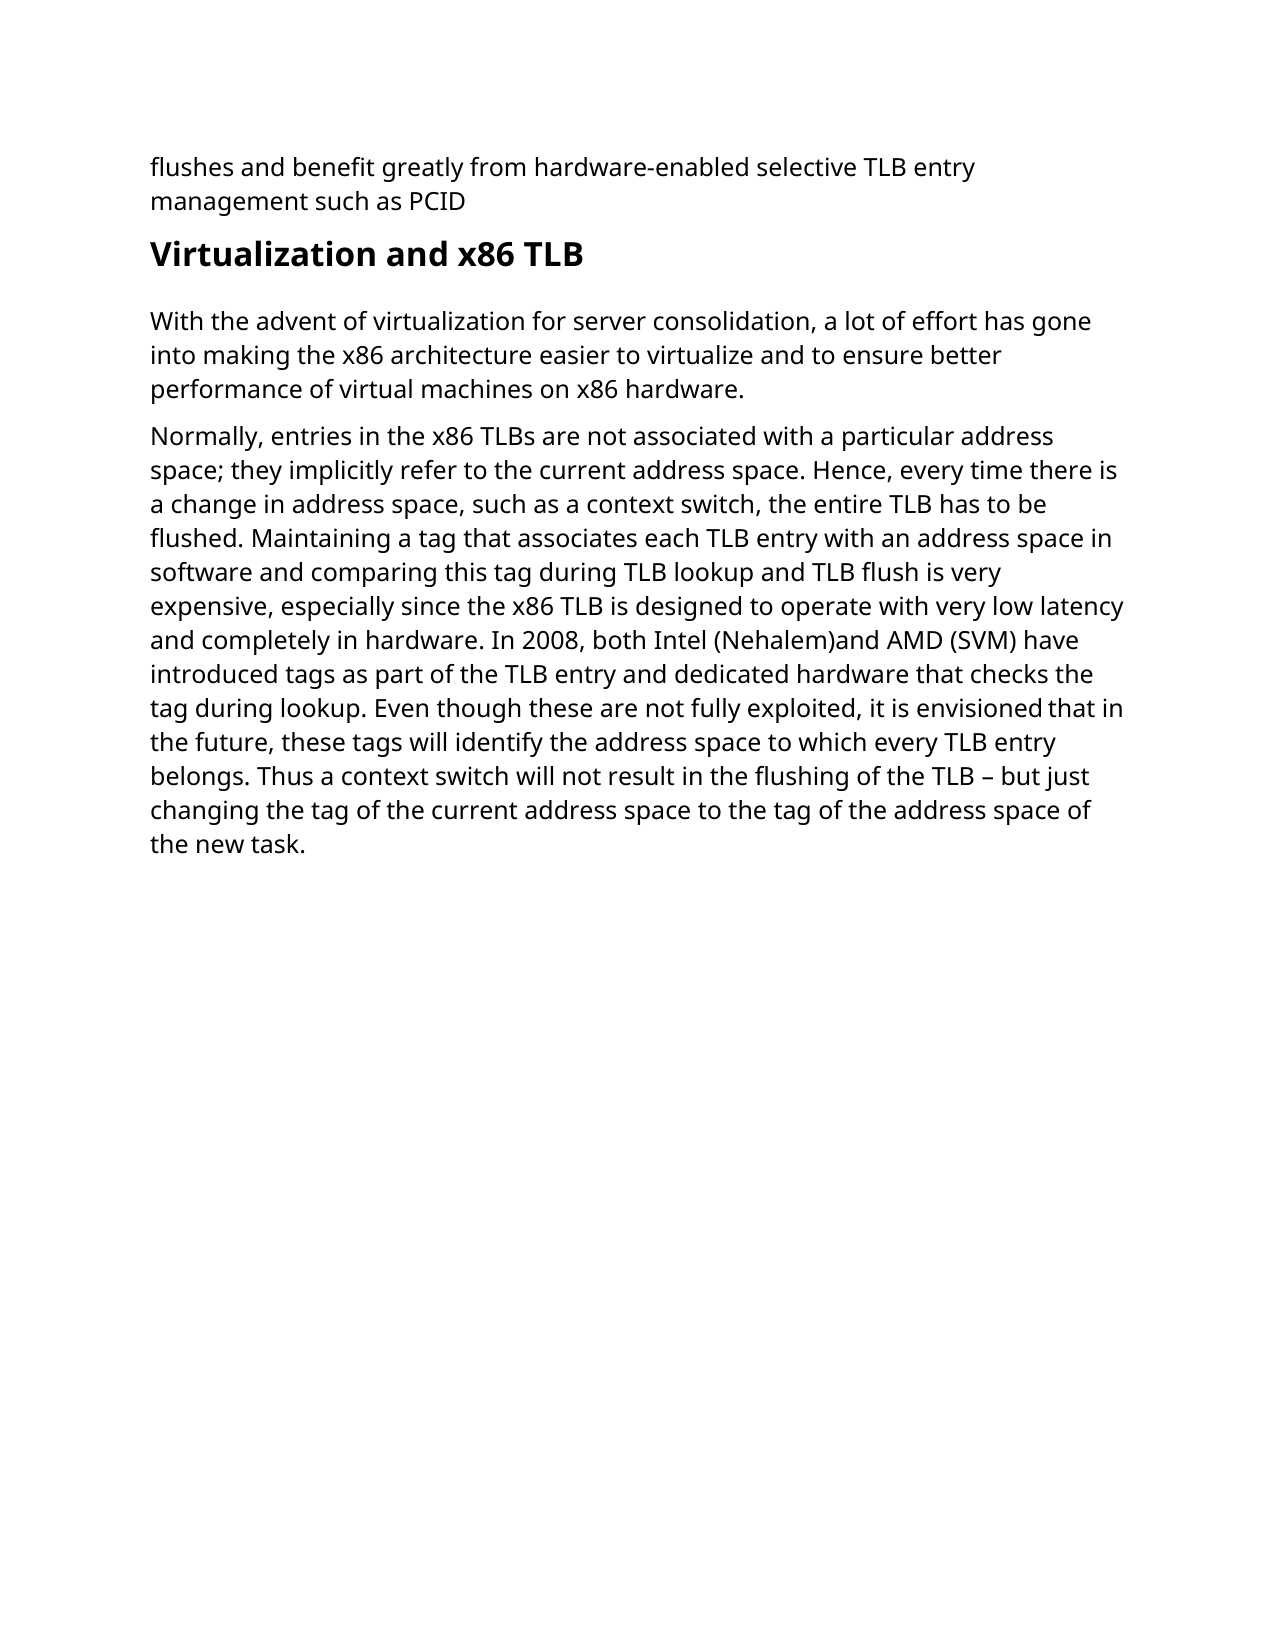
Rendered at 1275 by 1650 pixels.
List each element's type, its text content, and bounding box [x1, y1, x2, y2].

text With the advent of virtualization for server consolidation, a lot of effort has gone into making the x86 architecture easier to virtualize and to ensure better performance of virtual machines on x86 hardware. [150, 304, 1125, 406]
text Normally, entries in the x86 TLBs are not associated with a particular address space; they implicitly refer to the current address space. Hence, every time there is a change in address space, such as a context switch, the entire TLB has to be flushed. Maintaining a tag that associates each TLB entry with an address space in software and comparing this tag during TLB lookup and TLB flush is very expensive, especially since the x86 TLB is designed to operate with very low latency and completely in hardware. In 2008, both Intel (Nehalem)and AMD (SVM) have introduced tags as part of the TLB entry and dedicated hardware that checks the tag during lookup. Even though these are not fully exploited, it is envisioned that in the future, these tags will identify the address space to which every TLB entry belongs. Thus a context switch will not result in the flushing of the TLB – but just changing the tag of the current address space to the tag of the address space of the new task. [150, 418, 1125, 861]
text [150, 150, 1125, 218]
text Virtualization and x86 TLB [150, 231, 1125, 276]
